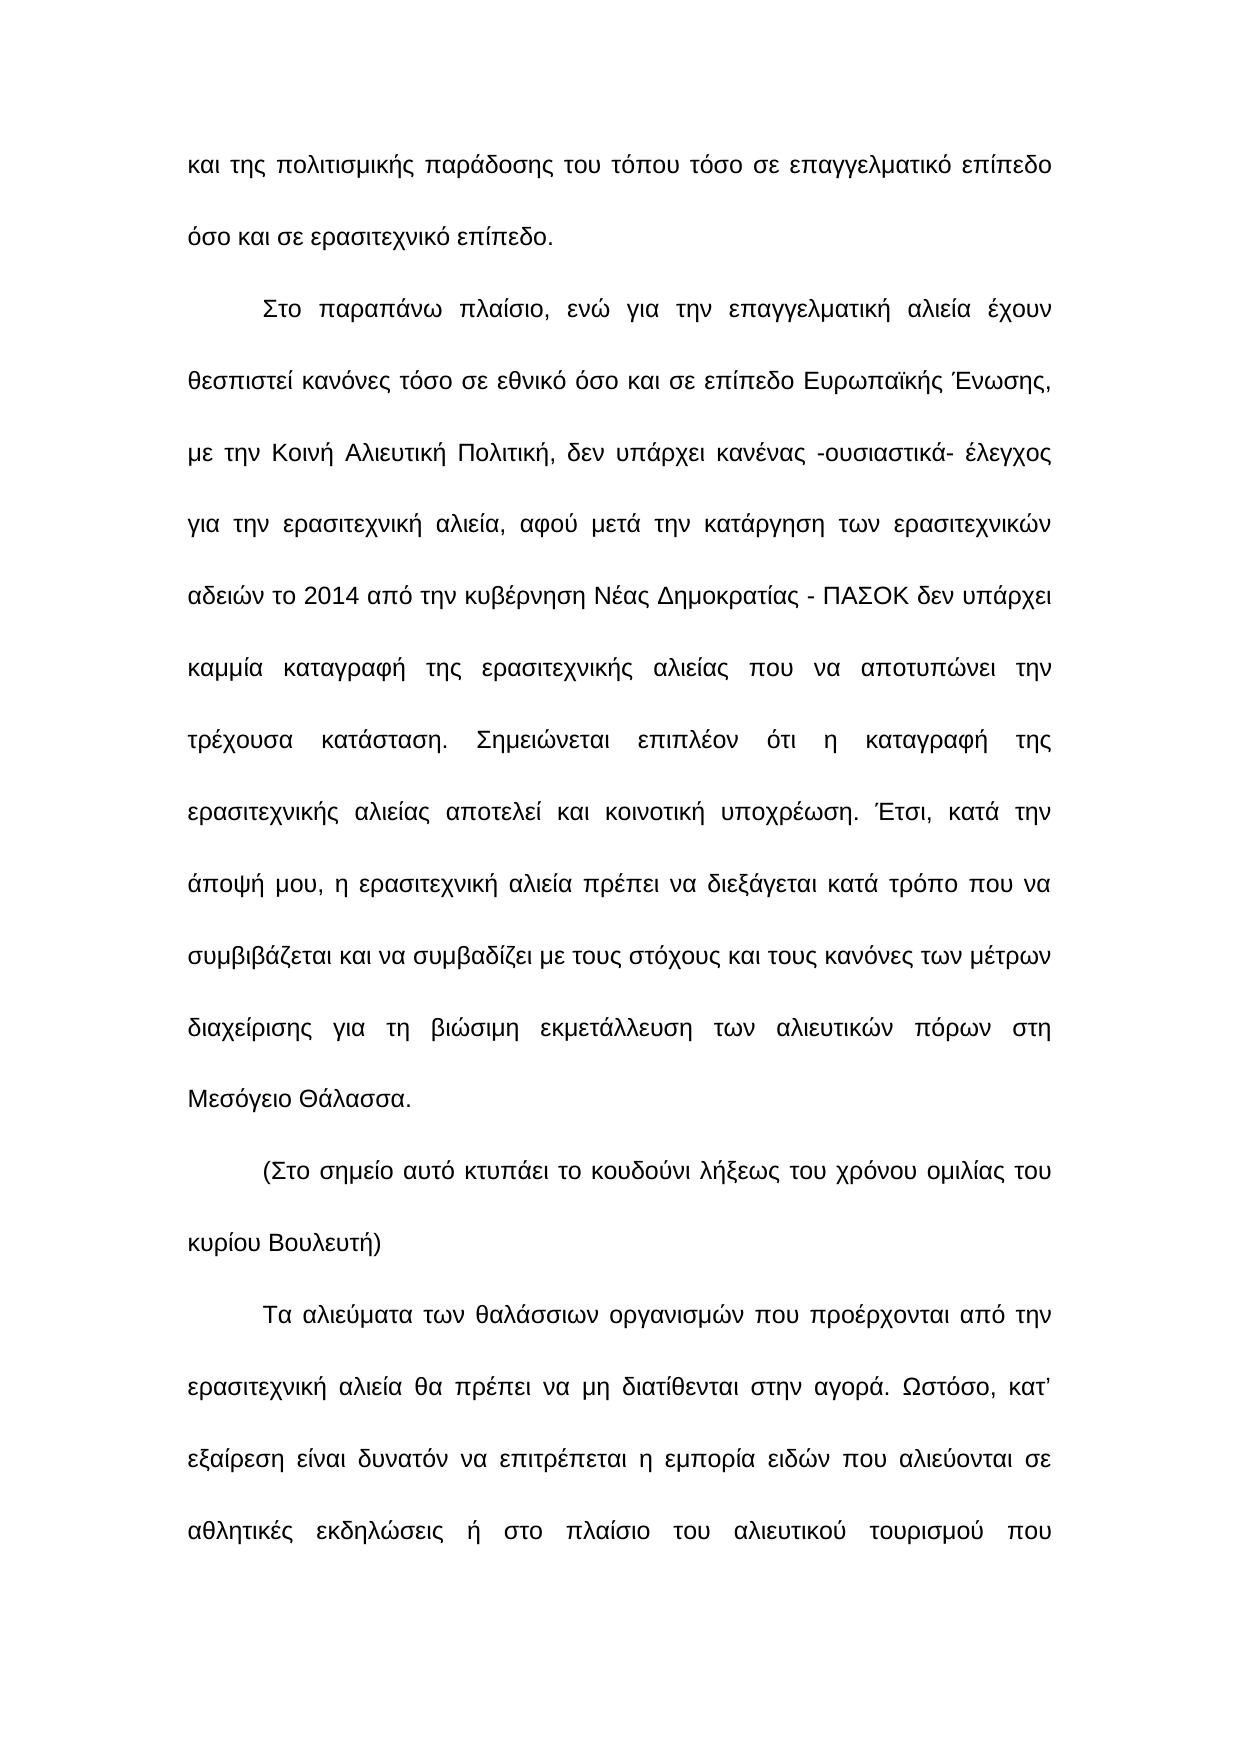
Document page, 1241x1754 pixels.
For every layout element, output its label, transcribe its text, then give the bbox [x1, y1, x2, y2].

text (Στο σημείο αυτό κτυπάει το κουδούνι λήξεως του χρόνου ομιλίας του κυρίου Βουλευτή) [187, 1156, 1053, 1257]
text Στο παραπάνω πλαίσιο, ενώ για την επαγγελματική αλιεία έχουν θεσπιστεί κανόνες τόσο σε εθνικό όσο και σε επίπεδο Ευρωπαϊκής Ένωσης, με την Κοινή Αλιευτική Πολιτική, δεν υπάρχει κανένας -ουσιαστικά- έλεγχος για την ερασιτεχνική αλιεία, αφού μετά την κατάργηση των ερασιτεχνικών αδειών το 2014 από την κυβέρνηση Νέας Δημοκρατίας - ΠΑΣΟΚ δεν υπάρχει καμμία καταγραφή της ερασιτεχνικής αλιείας που να αποτυπώνει την τρέχουσα κατάσταση. Σημειώνεται επιπλέον ότι η καταγραφή της ερασιτεχνικής αλιείας αποτελεί και κοινοτική υποχρέωση. Έτσι, κατά την άποψή μου, η ερασιτεχνική αλιεία πρέπει να διεξάγεται κατά τρόπο που να συμβιβάζεται και να συμβαδίζει με τους στόχους και τους κανόνες των μέτρων διαχείρισης για τη βιώσιμη εκμετάλλευση των αλιευτικών πόρων στη Μεσόγειο Θάλασσα. [187, 294, 1053, 1113]
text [187, 1300, 1053, 1544]
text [187, 150, 1053, 251]
